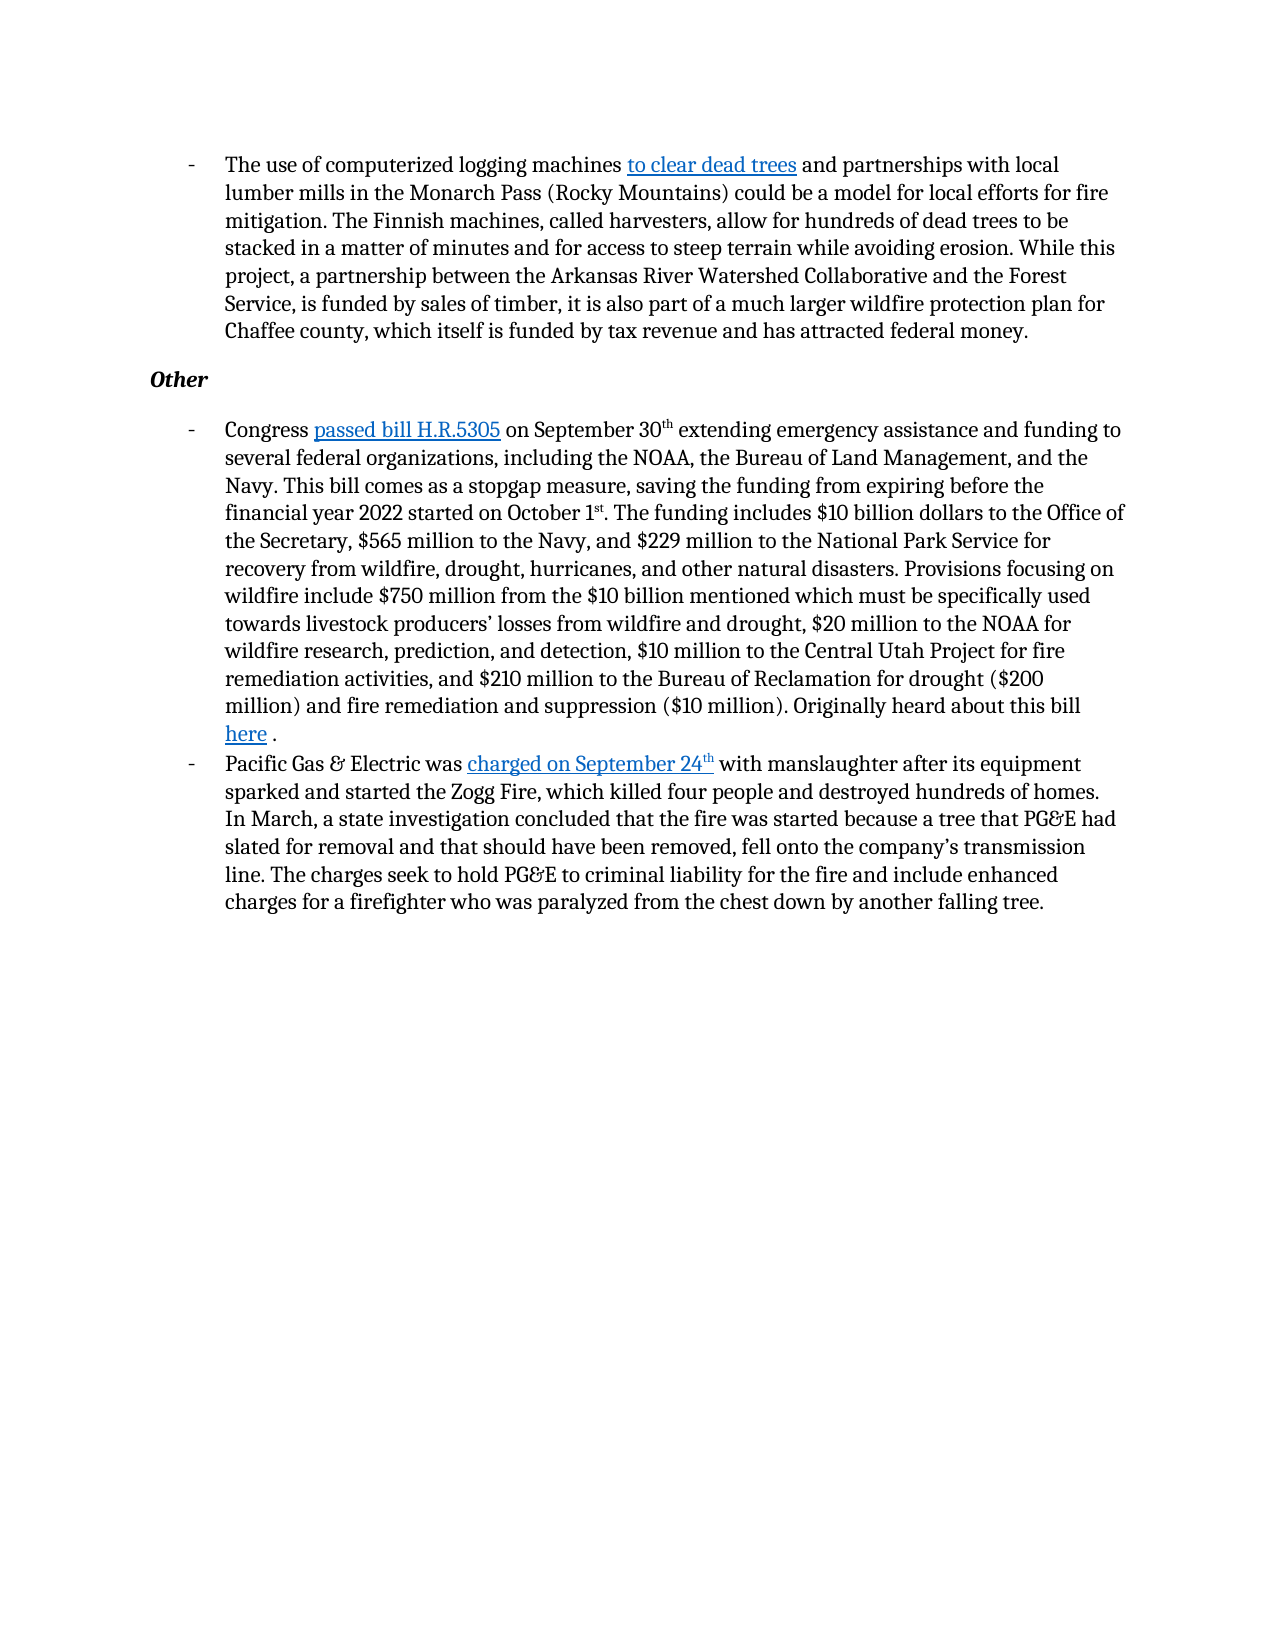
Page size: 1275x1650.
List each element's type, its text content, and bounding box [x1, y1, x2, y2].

list Congress passed bill H.R.5305 on September 30th extending emergency assistance and funding to several federal organizations, including the NOAA, the Bureau of Land Management, and the Navy. This bill comes as a stopgap measure, saving the funding from expiring before the financial year 2022 started on October 1st. The funding includes $10 billion dollars to the Office of the Secretary, $565 million to the Navy, and $229 million to the National Park Service for recovery from wildfire, drought, hurricanes, and other natural disasters. Provisions focusing on wildfire include $750 million from the $10 billion mentioned which must be specifically used towards livestock producers’ losses from wildfire and drought, $20 million to the NOAA for wildfire research, prediction, and detection, $10 million to the Central Utah Project for fire remediation activities, and $210 million to the Bureau of Reclamation for drought ($200 million) and fire remediation and suppression ($10 million). Originally heard about this bill here . [187, 415, 1125, 747]
list Pacific Gas & Electric was charged on September 24th with manslaughter after its equipment sparked and started the Zogg Fire, which killed four people and destroyed hundreds of homes. In March, a state investigation concluded that the fire was started because a tree that PG&E had slated for removal and that should have been removed, fell onto the company’s transmission line. The charges seek to hold PG&E to criminal liability for the fire and include enhanced charges for a firefighter who was paralyzed from the chest down by another falling tree. [187, 748, 1125, 915]
list The use of computerized logging machines to clear dead trees and partnerships with local lumber mills in the Monarch Pass (Rocky Mountains) could be a model for local efforts for fire mitigation. The Finnish machines, called harvesters, allow for hundreds of dead trees to be stacked in a matter of minutes and for access to steep terrain while avoiding erosion. While this project, a partnership between the Arkansas River Watershed Collaborative and the Forest Service, is funded by sales of timber, it is also part of a much larger wildfire protection plan for Chaffee county, which itself is funded by tax revenue and has attracted federal money. [187, 150, 1125, 344]
text Other [150, 366, 1125, 393]
